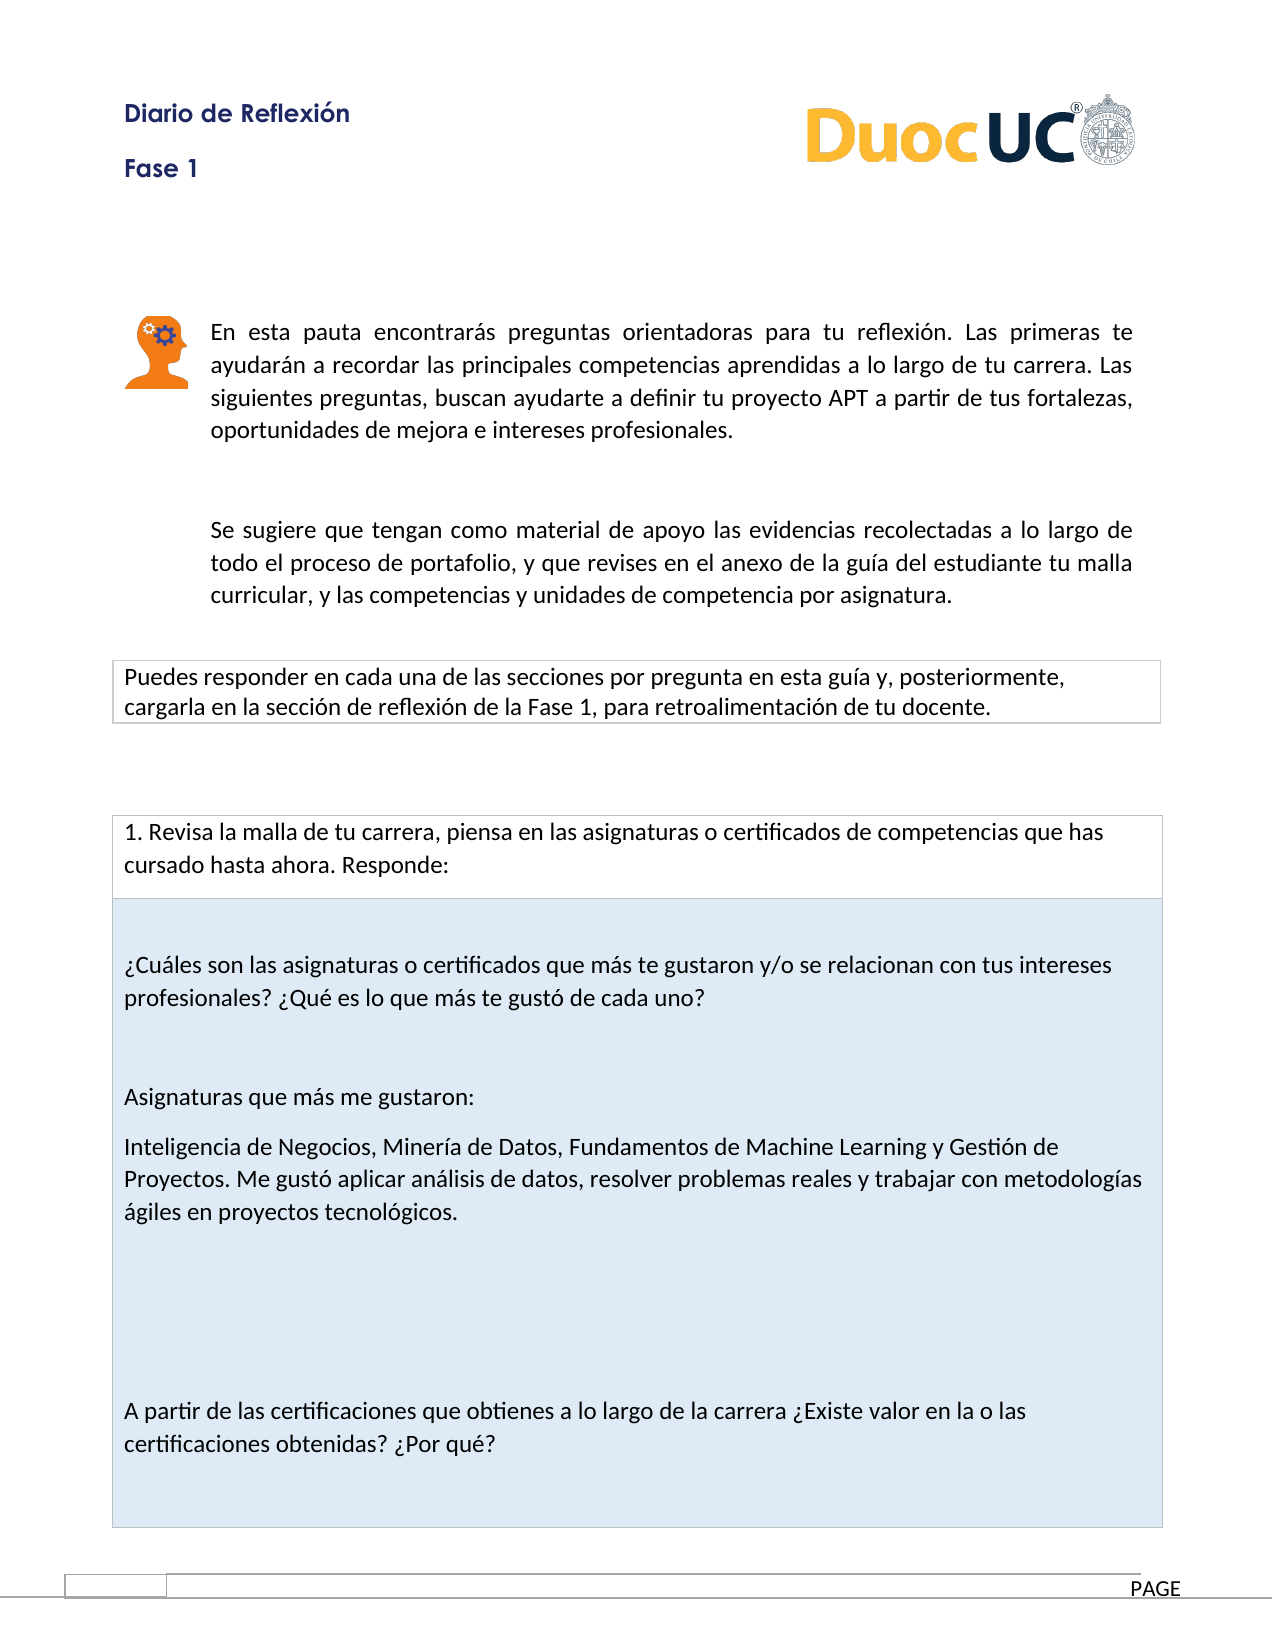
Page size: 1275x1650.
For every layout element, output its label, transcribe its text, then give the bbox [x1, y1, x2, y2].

picture [123, 316, 188, 389]
table_header Puedes responder en cada una de las secciones por pregunta en esta guía y, posteriormente, cargarla en la sección de reflexión de la Fase 1, para retroalimentación de tu docente. [114, 661, 1160, 722]
table_header En esta pauta encontrarás preguntas orientadoras para tu reflexión. Las primeras te ayudarán a recordar las principales competencias aprendidas a lo largo de tu carrera. Las siguientes preguntas, buscan ayudarte a definir tu proyecto APT a partir de tus fortalezas, oportunidades de mejora e intereses profesionales. Se sugiere que tengan como material de apoyo las evidencias recolectadas a lo largo de todo el proceso de portafolio, y que revises en el anexo de la guía del estudiante tu malla curricular, y las competencias y unidades de competencia por asignatura. [199, 316, 1146, 629]
table_header [112, 316, 199, 629]
picture [807, 94, 1135, 165]
table_header 1. Revisa la malla de tu carrera, piensa en las asignaturas o certificados de competencias que has cursado hasta ahora. Responde: [113, 816, 1162, 898]
